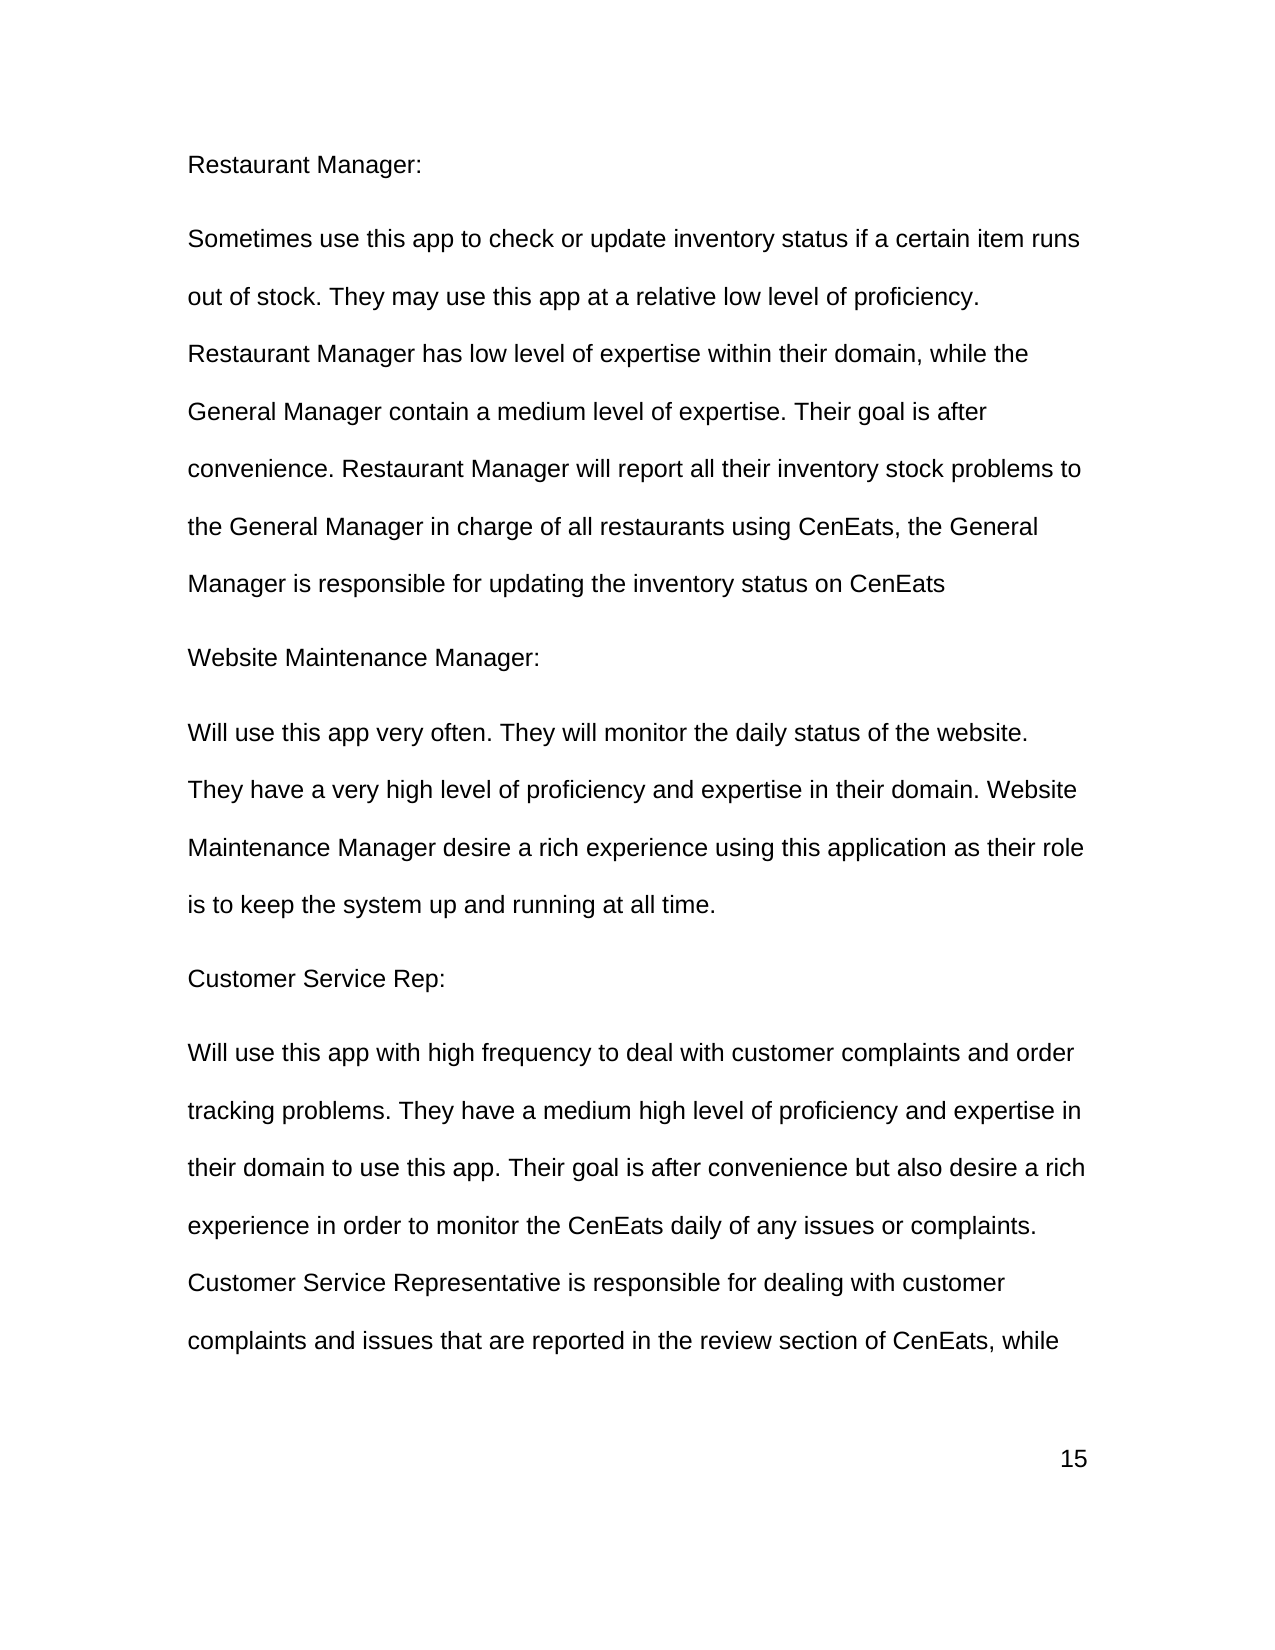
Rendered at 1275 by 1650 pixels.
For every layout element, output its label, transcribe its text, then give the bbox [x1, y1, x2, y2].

text Website Maintenance Manager: [187, 643, 1087, 672]
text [187, 1038, 1087, 1354]
text Sometimes use this app to check or update inventory status if a certain item runs out of stock. They may use this app at a relative low level of proficiency. Restaurant Manager has low level of expertise within their domain, while the General Manager contain a medium level of expertise. Their goal is after convenience. Restaurant Manager will report all their inventory stock problems to the General Manager in charge of all restaurants using CenEats, the General Manager is responsible for updating the inventory status on CenEats [187, 224, 1087, 598]
text Restaurant Manager: [187, 150, 1087, 179]
text Will use this app very often. They will monitor the daily status of the website. They have a very high level of proficiency and expertise in their domain. Website Maintenance Manager desire a rich experience using this application as their role is to keep the system up and running at all time. [187, 717, 1087, 919]
text Customer Service Rep: [187, 964, 1087, 993]
